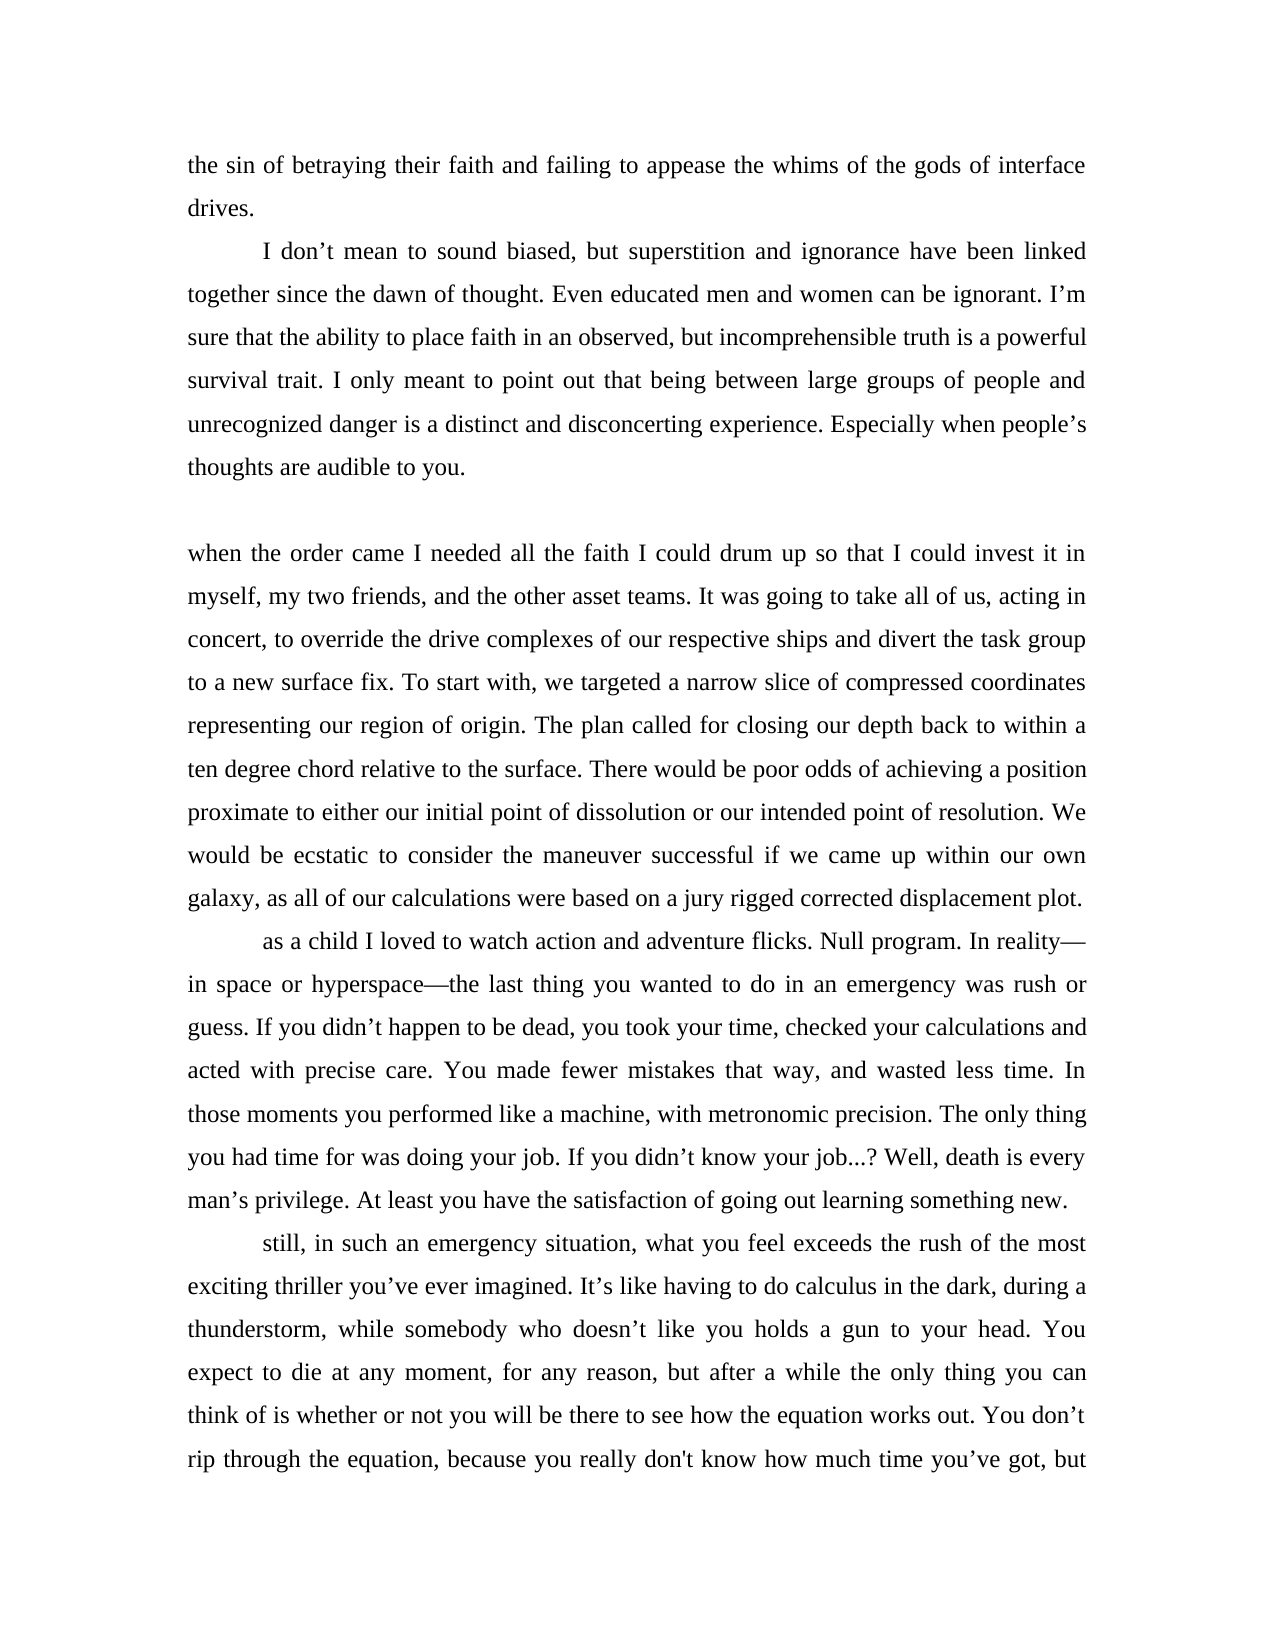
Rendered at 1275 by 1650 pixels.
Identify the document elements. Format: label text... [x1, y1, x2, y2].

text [187, 150, 1087, 222]
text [187, 1228, 1087, 1472]
text when the order came I needed all the faith I could drum up so that I could invest it in myself, my two friends, and the other asset teams. It was going to take all of us, acting in concert, to override the drive complexes of our respective ships and divert the task group to a new surface fix. To start with, we targeted a narrow slice of compressed coordinates representing our region of origin. The plan called for closing our depth back to within a ten degree chord relative to the surface. There would be poor odds of achieving a position proximate to either our initial point of dissolution or our intended point of resolution. We would be ecstatic to consider the maneuver successful if we came up within our own galaxy, as all of our calculations were based on a jury rigged corrected displacement plot. [187, 538, 1087, 912]
text as a child I loved to watch action and adventure flicks. Null program. In reality—in space or hyperspace—the last thing you wanted to do in an emergency was rush or guess. If you didn’t happen to be dead, you took your time, checked your calculations and acted with precise care. You made fewer mistakes that way, and wasted less time. In those moments you performed like a machine, with metronomic precision. The only thing you had time for was doing your job. If you didn’t know your job...? Well, death is every man’s privilege. At least you have the satisfaction of going out learning something new. [187, 926, 1087, 1214]
text I don’t mean to sound biased, but superstition and ignorance have been linked together since the dawn of thought. Even educated men and women can be ignorant. I’m sure that the ability to place faith in an observed, but incomprehensible truth is a powerful survival trait. I only meant to point out that being between large groups of people and unrecognized danger is a distinct and disconcerting experience. Especially when people’s thoughts are audible to you. [187, 236, 1087, 481]
